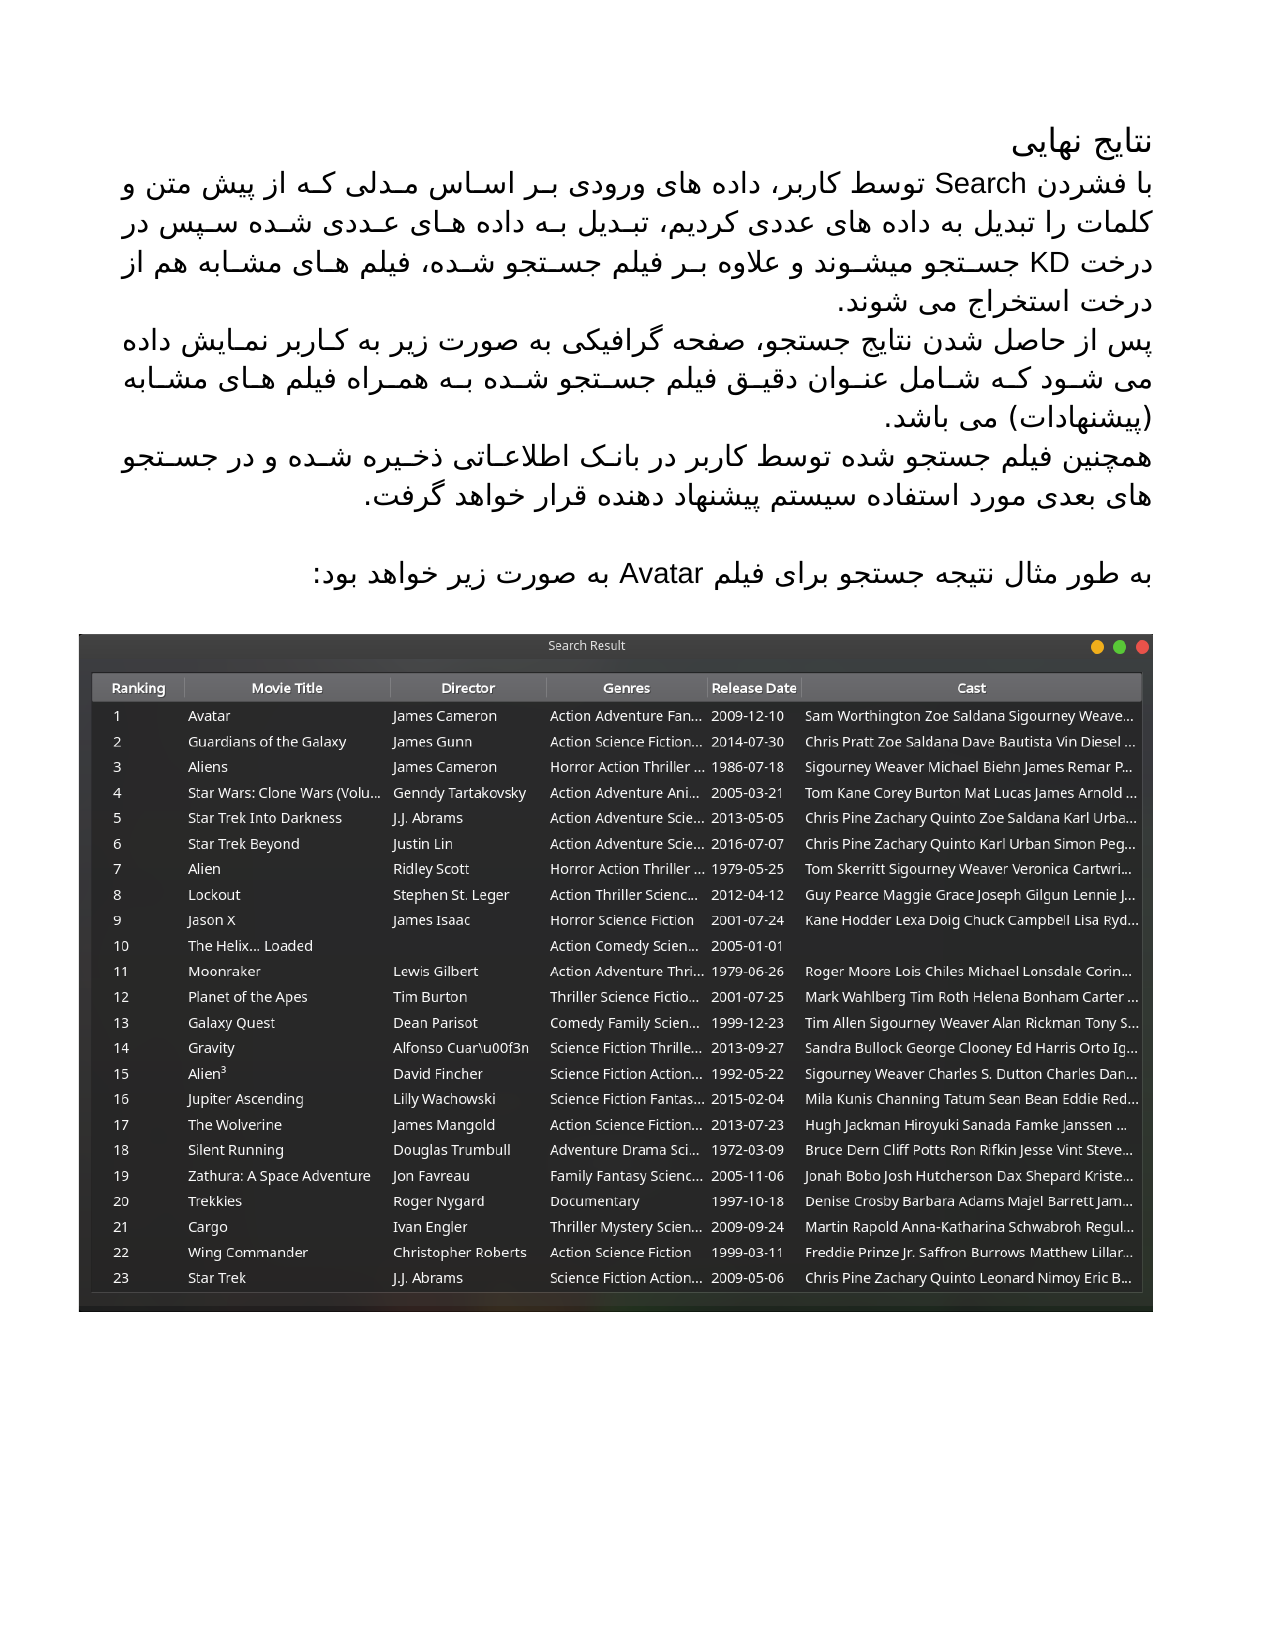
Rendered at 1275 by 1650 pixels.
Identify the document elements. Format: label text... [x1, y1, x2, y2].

picture [78, 634, 1153, 1312]
text به طور مثال نتیجه جستجو برای فیلم Avatar به صورت زیر خواهد بود: [122, 556, 1153, 591]
text همچنین فیلم جستجو شده توسط کاربر در بانک اطلاعاتی ذخیره شده و در جستجو های بعدی مورد استفاده سیستم پیشنهاد دهنده قرار خواهد گرفت. [122, 440, 1153, 513]
text با فشردن Search توسط کاربر، داده های ورودی بر اساس مدلی که از پیش متن و کلمات را تبدیل به داده های عددی کردیم،‌ تبدیل به داده های عددی شده سپس در درخت KD جستجو میشوند و علاوه بر فیلم جستجو شده، فیلم های مشابه هم از درخت استخراج می شوند. [122, 166, 1153, 318]
text پس از حاصل شدن نتایج جستجو، صفحه گرافیکی به صورت زیر به کاربر نمایش داده می شود که شامل عنوان دقیق فیلم جستجو شده به همراه فیلم های مشابه (پیشنهادات) می باشد. [122, 323, 1153, 435]
text نتایج نهایی [122, 122, 1153, 161]
